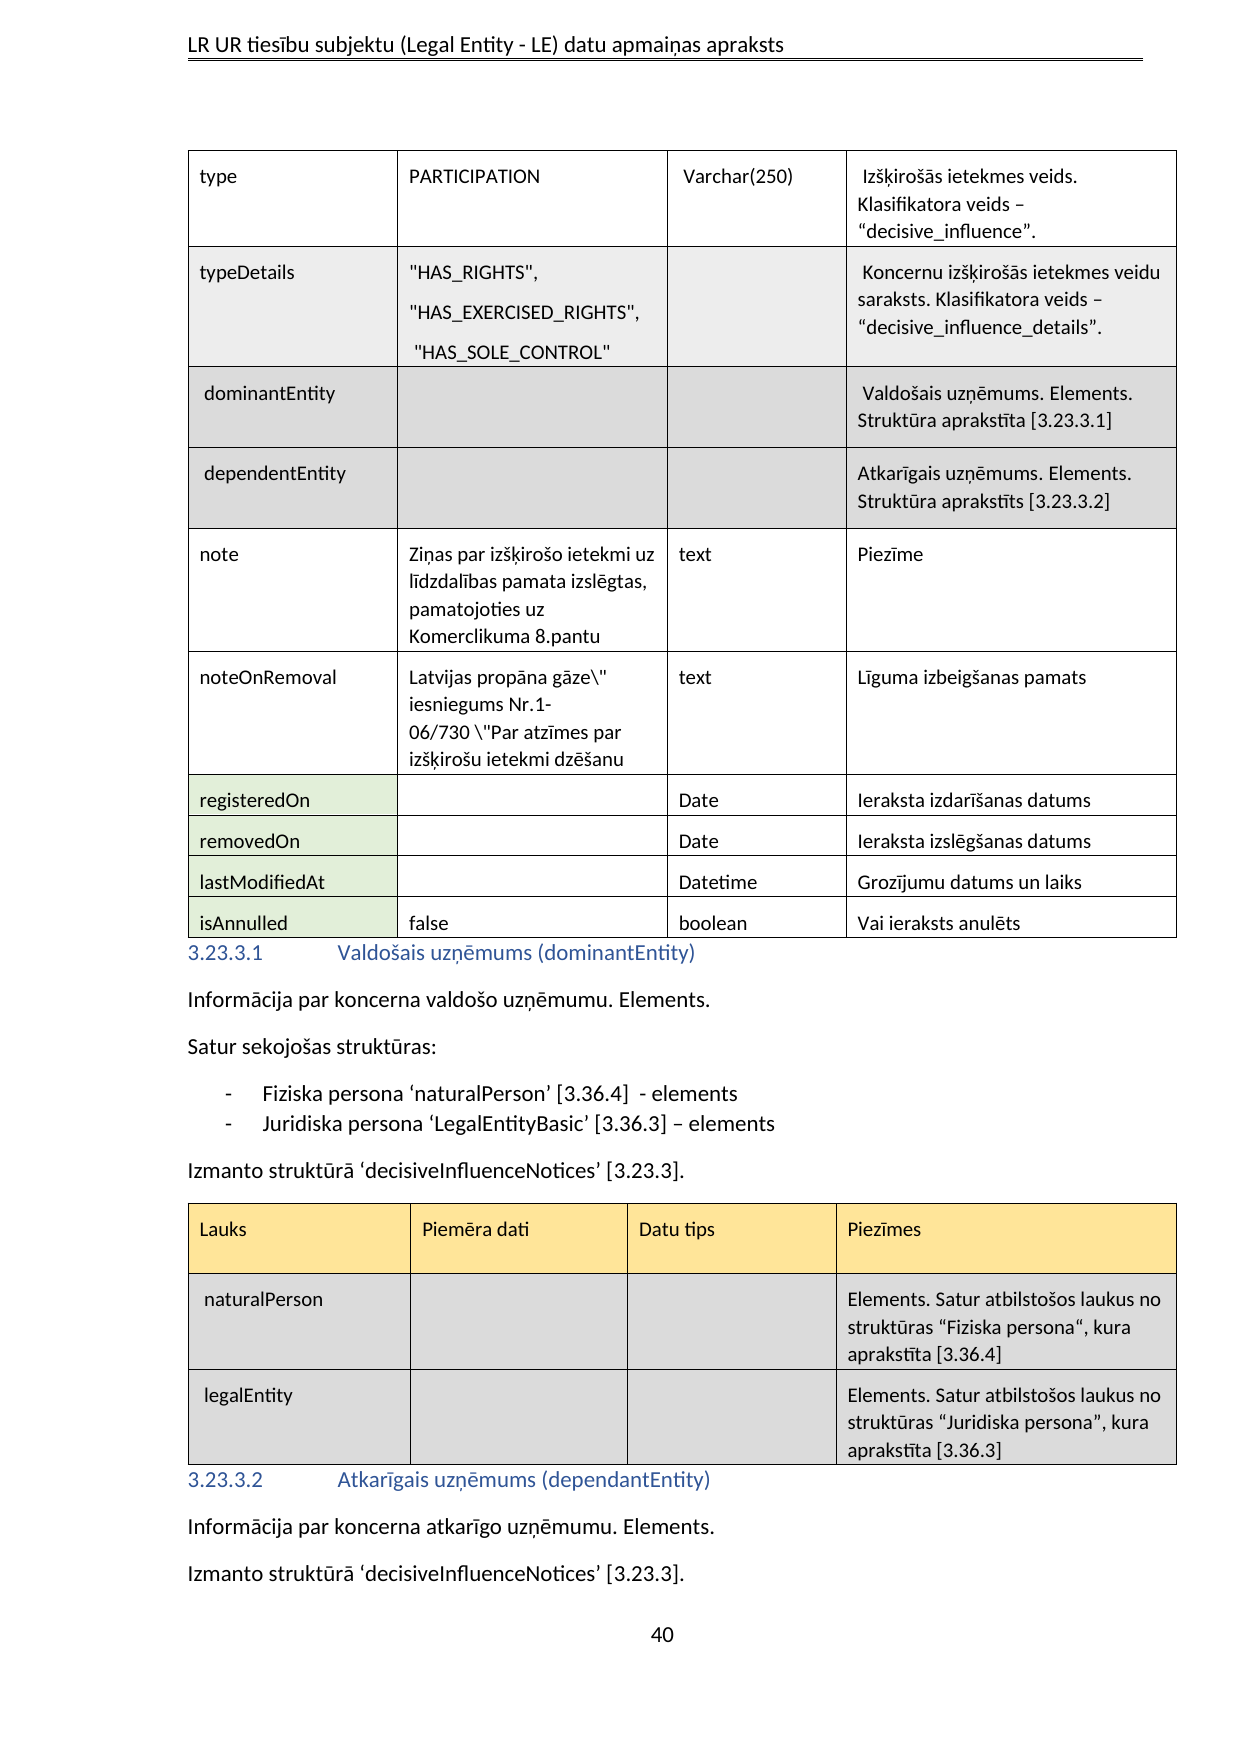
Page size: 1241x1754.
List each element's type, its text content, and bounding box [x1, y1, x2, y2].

table_cell legalEntity [189, 1370, 410, 1464]
table_header Piezīmes [837, 1204, 1176, 1273]
subtitle Valdošais uzņēmums (dominantEntity) [187, 938, 1137, 966]
table_cell noteOnRemoval [189, 652, 397, 774]
table_cell note [189, 529, 397, 651]
table_cell Datetime [668, 856, 846, 896]
table_cell Latvijas propāna gāze\" iesniegums Nr.1-06/730 \"Par atzīmes par izšķirošu ietekmi dzēšanu [398, 652, 667, 774]
table_cell Koncernu izšķirošās ietekmes veidu saraksts. Klasifikatora veids – “decisive_influence_details”. [847, 247, 1176, 366]
table_cell [668, 448, 846, 528]
list Juridiska persona ‘LegalEntityBasic’ [3.36.3] – elements [225, 1109, 1137, 1137]
table_cell [668, 367, 846, 447]
table_cell isAnnulled [189, 897, 397, 937]
table_cell "HAS_RIGHTS", "HAS_EXERCISED_RIGHTS", "HAS_SOLE_CONTROL" [398, 247, 667, 366]
table_cell Atkarīgais uzņēmums. Elements. Struktūra aprakstīts [3.23.3.2] [847, 448, 1176, 528]
table_cell text [668, 652, 846, 774]
table_cell Valdošais uzņēmums. Elements. Struktūra aprakstīta [3.23.3.1] [847, 367, 1176, 447]
table_cell dependentEntity [189, 448, 397, 528]
table_cell boolean [668, 897, 846, 937]
table_cell [628, 1274, 836, 1369]
list Fiziska persona ‘naturalPerson’ [3.36.4] - elements [225, 1079, 1137, 1107]
table_cell Date [668, 816, 846, 855]
table_cell [398, 816, 667, 855]
subtitle Atkarīgais uzņēmums (dependantEntity) [187, 1465, 1137, 1493]
table_cell Grozījumu datums un laiks [847, 856, 1176, 896]
table_cell Piezīme [847, 529, 1176, 651]
table_cell dominantEntity [189, 367, 397, 447]
table_cell Ziņas par izšķirošo ietekmi uz līdzdalības pamata izslēgtas, pamatojoties uz Komerclikuma 8.pantu [398, 529, 667, 651]
table_cell [398, 775, 667, 814]
table_cell registeredOn [189, 775, 397, 814]
text Izmanto struktūrā ‘decisiveInfluenceNotices’ [3.23.3]. [187, 1156, 1137, 1184]
table_cell text [668, 529, 846, 651]
table_cell false [398, 897, 667, 937]
table_cell Vai ieraksts anulēts [847, 897, 1176, 937]
text Izmanto struktūrā ‘decisiveInfluenceNotices’ [3.23.3]. [187, 1559, 1137, 1587]
table_cell Ieraksta izslēgšanas datums [847, 816, 1176, 855]
table_cell [411, 1274, 627, 1369]
text Informācija par koncerna atkarīgo uzņēmumu. Elements. [187, 1512, 1137, 1540]
table_cell [398, 367, 667, 447]
text Informācija par koncerna valdošo uzņēmumu. Elements. [187, 985, 1137, 1013]
table_cell type [189, 151, 397, 246]
table_cell Izšķirošās ietekmes veids. Klasifikatora veids – “decisive_influence”. [847, 151, 1176, 246]
table_cell [411, 1370, 627, 1464]
text Satur sekojošas struktūras: [187, 1032, 1137, 1060]
table_cell Līguma izbeigšanas pamats [847, 652, 1176, 774]
table_cell removedOn [189, 816, 397, 855]
table_cell [668, 247, 846, 366]
table_header Lauks [189, 1204, 410, 1273]
table_cell naturalPerson [189, 1274, 410, 1369]
table_cell [398, 856, 667, 896]
table_cell PARTICIPATION [398, 151, 667, 246]
table_cell [398, 448, 667, 528]
table_cell typeDetails [189, 247, 397, 366]
table_cell Elements. Satur atbilstošos laukus no struktūras “Juridiska persona”, kura aprakstīta [3.36.3] [837, 1370, 1176, 1464]
table_cell Ieraksta izdarīšanas datums [847, 775, 1176, 814]
table_header Datu tips [628, 1204, 836, 1273]
table_cell lastModifiedAt [189, 856, 397, 896]
table_cell Varchar(250) [668, 151, 846, 246]
table_cell Date [668, 775, 846, 814]
table_cell Elements. Satur atbilstošos laukus no struktūras “Fiziska persona“, kura aprakstīta [3.36.4] [837, 1274, 1176, 1369]
table_cell [628, 1370, 836, 1464]
table_header Piemēra dati [411, 1204, 627, 1273]
